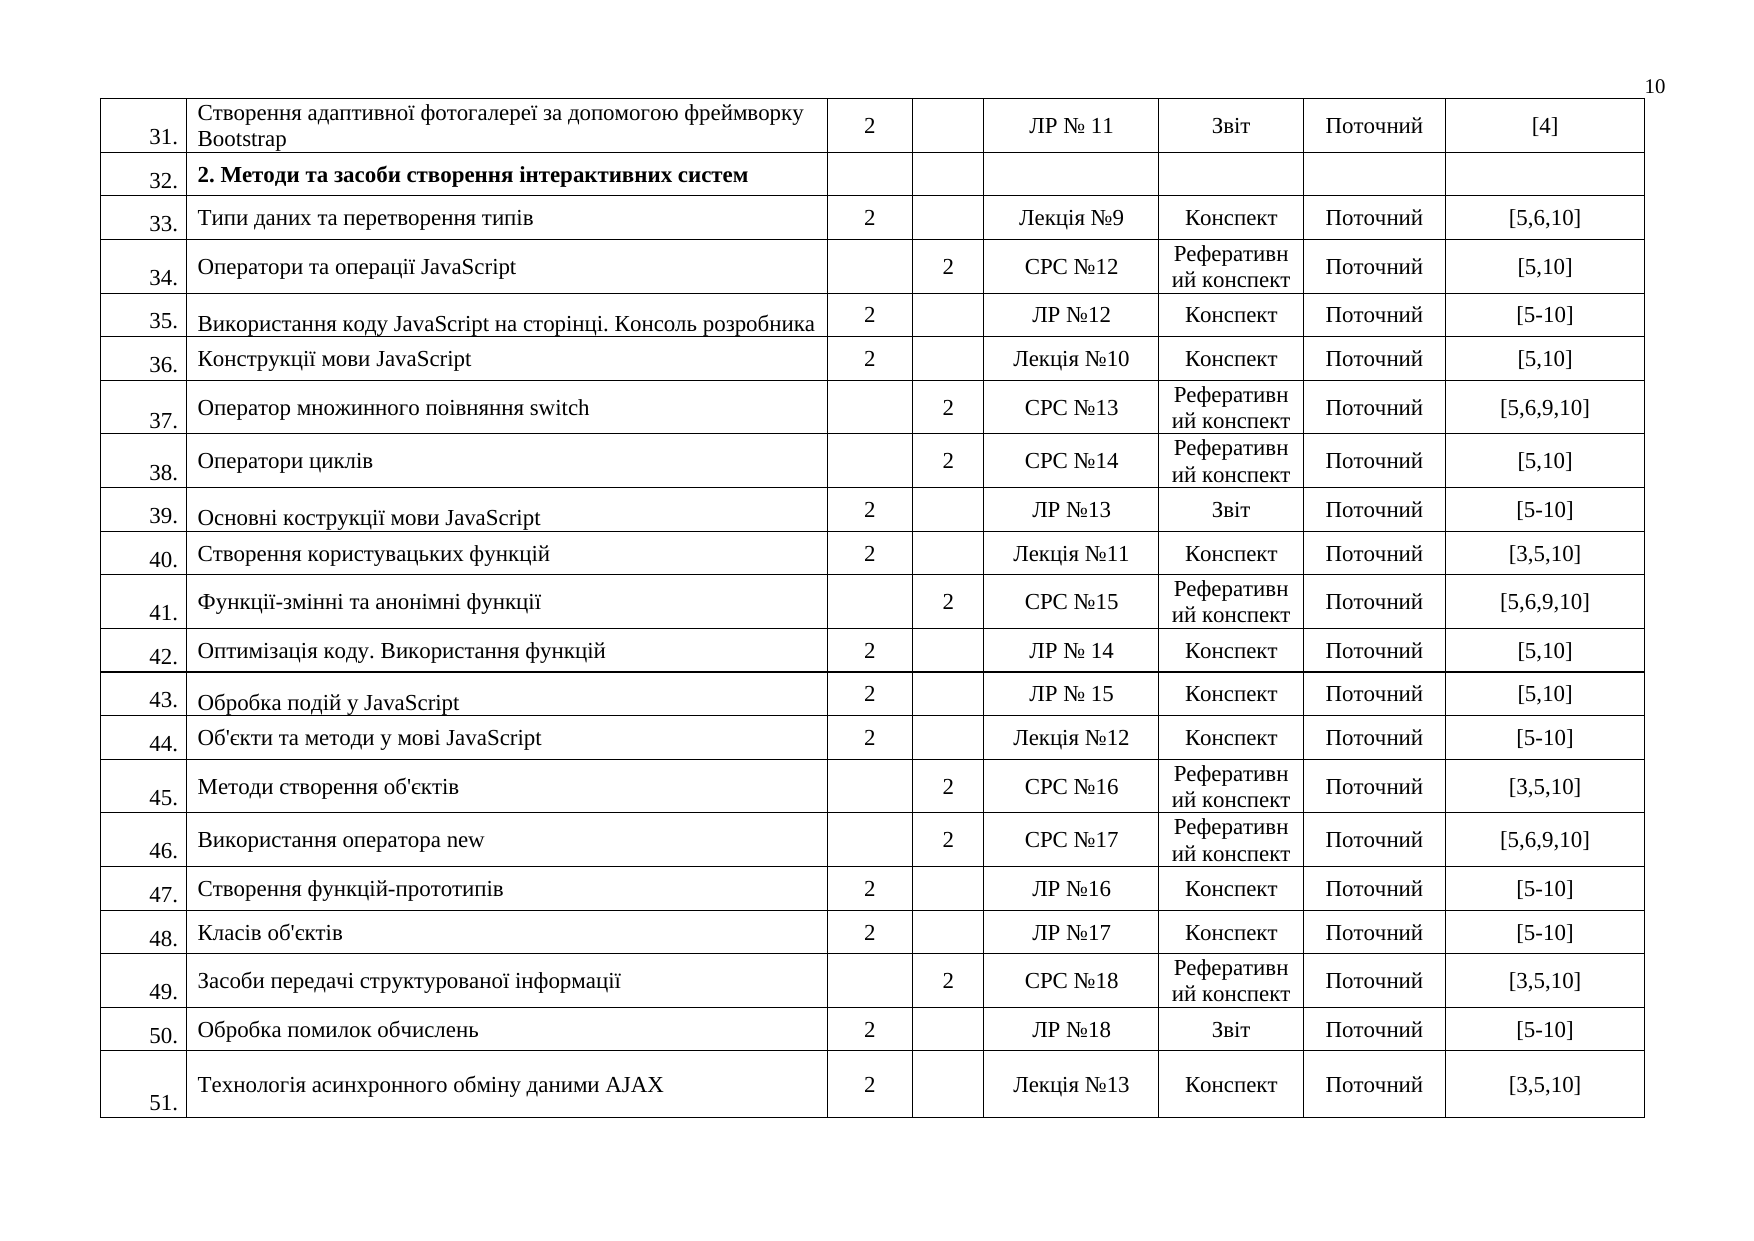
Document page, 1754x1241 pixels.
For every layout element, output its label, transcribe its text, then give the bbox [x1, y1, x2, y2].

table_cell [101, 716, 186, 758]
table_cell Конспект [1159, 294, 1303, 336]
table_cell Поточний [1304, 1008, 1445, 1050]
table_cell Основні кострукції мови JavaScript [187, 488, 827, 531]
table_cell Звіт [1159, 488, 1303, 531]
table_cell Лекція №12 [984, 716, 1158, 758]
table_cell [913, 294, 983, 336]
table_cell [101, 153, 186, 195]
table_cell Поточний [1304, 532, 1445, 574]
table_cell [913, 196, 983, 239]
table_cell [1304, 153, 1445, 195]
table_cell Поточний [1304, 867, 1445, 909]
table_cell [101, 1051, 186, 1117]
table_cell [913, 1008, 983, 1050]
table_cell Поточний [1304, 337, 1445, 379]
table_cell Поточний [1304, 673, 1445, 715]
table_cell Реферативний конспект [1159, 813, 1303, 866]
table_cell [101, 240, 186, 292]
table_cell ЛР №13 [984, 488, 1158, 531]
table_cell [913, 673, 983, 715]
table_cell [101, 337, 186, 379]
table_cell [101, 294, 186, 336]
table_cell Лекція №11 [984, 532, 1158, 574]
table_cell Реферативний конспект [1159, 381, 1303, 433]
table_cell Об'єкти та методи у мові JavaScript [187, 716, 827, 758]
table_cell СРС №18 [984, 954, 1158, 1007]
table_cell Реферативний конспект [1159, 760, 1303, 812]
table_cell [101, 575, 186, 628]
table_cell Звіт [1159, 1008, 1303, 1050]
table_cell Методи створення об'єктів [187, 760, 827, 812]
table_cell Поточний [1304, 911, 1445, 953]
table_cell [5-10] [1446, 1008, 1644, 1050]
table_cell Поточний [1304, 629, 1445, 671]
table_cell Поточний [1304, 240, 1445, 292]
table_cell [913, 867, 983, 909]
table_cell ЛР №12 [984, 294, 1158, 336]
table_cell [913, 911, 983, 953]
table_cell ЛР № 14 [984, 629, 1158, 671]
table_cell 2 [828, 716, 912, 758]
table_cell [913, 1051, 983, 1117]
table_cell [101, 867, 186, 909]
table_cell ЛР №16 [984, 867, 1158, 909]
table_cell 2 [828, 99, 912, 152]
table_cell [101, 196, 186, 239]
table_cell [5,6,10] [1446, 196, 1644, 239]
table_cell [4] [1446, 99, 1644, 152]
table_cell [913, 532, 983, 574]
table_cell [5,6,9,10] [1446, 575, 1644, 628]
table_cell Поточний [1304, 99, 1445, 152]
table_cell 2 [913, 381, 983, 433]
table_cell [828, 575, 912, 628]
table_cell Конспект [1159, 629, 1303, 671]
table_cell Конспект [1159, 716, 1303, 758]
table_cell 2 [828, 196, 912, 239]
table_cell Поточний [1304, 294, 1445, 336]
table_cell Поточний [1304, 760, 1445, 812]
table_cell [828, 240, 912, 292]
table_cell 2 [828, 337, 912, 379]
table_cell [913, 99, 983, 152]
table_cell СРС №13 [984, 381, 1158, 433]
table_cell Поточний [1304, 434, 1445, 487]
table_cell СРС №12 [984, 240, 1158, 292]
table_cell ЛР №18 [984, 1008, 1158, 1050]
table_cell Реферативний конспект [1159, 434, 1303, 487]
table_cell СРС №15 [984, 575, 1158, 628]
table_cell Використання коду JavaScript на сторінці. Консоль розробника [187, 294, 827, 336]
table_cell 2 [828, 629, 912, 671]
table_cell [101, 911, 186, 953]
table_cell Технологія асинхронного обміну даними AJAX [187, 1051, 827, 1117]
table_cell СРС №17 [984, 813, 1158, 866]
table_cell [5,6,9,10] [1446, 381, 1644, 433]
table_cell 2 [913, 954, 983, 1007]
table_cell 2 [913, 240, 983, 292]
table_cell 2 [913, 813, 983, 866]
table_cell [1446, 153, 1644, 195]
table_cell Оператори циклів [187, 434, 827, 487]
table_cell 2 [913, 760, 983, 812]
table_cell [5,10] [1446, 337, 1644, 379]
table_cell [5-10] [1446, 911, 1644, 953]
table_cell [5,10] [1446, 434, 1644, 487]
table_cell 2 [828, 911, 912, 953]
table_cell Типи даних та перетворення типів [187, 196, 827, 239]
table_cell [3,5,10] [1446, 954, 1644, 1007]
table_cell [5-10] [1446, 867, 1644, 909]
table_cell [828, 954, 912, 1007]
table_cell [101, 673, 186, 715]
table_cell [101, 99, 186, 152]
table_cell Оптимізація коду. Використання функцій [187, 629, 827, 671]
table_cell [913, 716, 983, 758]
table_cell Оператори та операції JavaScript [187, 240, 827, 292]
table_cell 2 [828, 294, 912, 336]
table_cell Поточний [1304, 575, 1445, 628]
table_cell [5-10] [1446, 488, 1644, 531]
table_cell [828, 381, 912, 433]
table_cell Реферативний конспект [1159, 954, 1303, 1007]
table_cell [984, 153, 1158, 195]
table_cell [101, 532, 186, 574]
table_cell Лекція №9 [984, 196, 1158, 239]
table_cell [101, 434, 186, 487]
table_cell Обробка помилок обчислень [187, 1008, 827, 1050]
table_cell [5,10] [1446, 629, 1644, 671]
table_cell Лекція №10 [984, 337, 1158, 379]
table_cell [5,6,9,10] [1446, 813, 1644, 866]
table_cell Реферативний конспект [1159, 575, 1303, 628]
table_cell Поточний [1304, 1051, 1445, 1117]
table_cell Засоби передачі структурованої інформації [187, 954, 827, 1007]
table_cell Поточний [1304, 381, 1445, 433]
table_cell [913, 488, 983, 531]
table_cell [101, 629, 186, 671]
table_cell [101, 954, 186, 1007]
table_cell [5,10] [1446, 673, 1644, 715]
table_cell [3,5,10] [1446, 532, 1644, 574]
table_cell [101, 488, 186, 531]
table_cell Поточний [1304, 954, 1445, 1007]
table_cell Використання оператора new [187, 813, 827, 866]
table_cell Поточний [1304, 813, 1445, 866]
table_cell 2 [828, 1008, 912, 1050]
table_cell [5-10] [1446, 294, 1644, 336]
table_cell Створення адаптивної фотогалереї за допомогою фреймворку Bootstrap [187, 99, 827, 152]
table_cell [913, 153, 983, 195]
table_cell 2 [828, 867, 912, 909]
table_cell СРС №14 [984, 434, 1158, 487]
table_cell 2 [828, 532, 912, 574]
table_cell [5-10] [1446, 716, 1644, 758]
table_cell [828, 813, 912, 866]
table_cell ЛР №17 [984, 911, 1158, 953]
table_cell Конспект [1159, 1051, 1303, 1117]
table_cell [101, 813, 186, 866]
table_cell [101, 1008, 186, 1050]
table_cell ЛР № 11 [984, 99, 1158, 152]
table_cell 2 [913, 434, 983, 487]
table_cell Функції-змінні та анонімні функції [187, 575, 827, 628]
table_cell [3,5,10] [1446, 1051, 1644, 1117]
table_cell [828, 760, 912, 812]
table_cell Поточний [1304, 488, 1445, 531]
table_cell Конспект [1159, 673, 1303, 715]
table_cell Конспект [1159, 337, 1303, 379]
table_cell Створення користувацьких функцій [187, 532, 827, 574]
table_cell 2 [828, 488, 912, 531]
table_cell ЛР № 15 [984, 673, 1158, 715]
table_cell [913, 337, 983, 379]
table_cell [5,10] [1446, 240, 1644, 292]
table_cell Конспект [1159, 867, 1303, 909]
table_cell [913, 629, 983, 671]
table_cell Конспект [1159, 911, 1303, 953]
table_cell СРС №16 [984, 760, 1158, 812]
table_cell Лекція №13 [984, 1051, 1158, 1117]
table_cell [828, 434, 912, 487]
table_cell Реферативний конспект [1159, 240, 1303, 292]
table_cell Звіт [1159, 99, 1303, 152]
table_cell [101, 760, 186, 812]
table_cell 2 [828, 1051, 912, 1117]
table_cell [3,5,10] [1446, 760, 1644, 812]
table_cell Конструкції мови JavaScript [187, 337, 827, 379]
table_cell Створення функцій-прототипів [187, 867, 827, 909]
table_cell Поточний [1304, 716, 1445, 758]
table_cell Класів об'єктів [187, 911, 827, 953]
table_cell [828, 153, 912, 195]
table_cell 2 [913, 575, 983, 628]
table_cell [101, 381, 186, 433]
table_cell Обробка подій у JavaScript [187, 673, 827, 715]
table_cell Оператор множинного поівняння switch [187, 381, 827, 433]
table_cell Конспект [1159, 532, 1303, 574]
table_cell Поточний [1304, 196, 1445, 239]
table_cell 2 [828, 673, 912, 715]
table_cell 2. Методи та засоби створення інтерактивних систем [187, 153, 827, 195]
table_cell Конспект [1159, 196, 1303, 239]
table_cell [1159, 153, 1303, 195]
